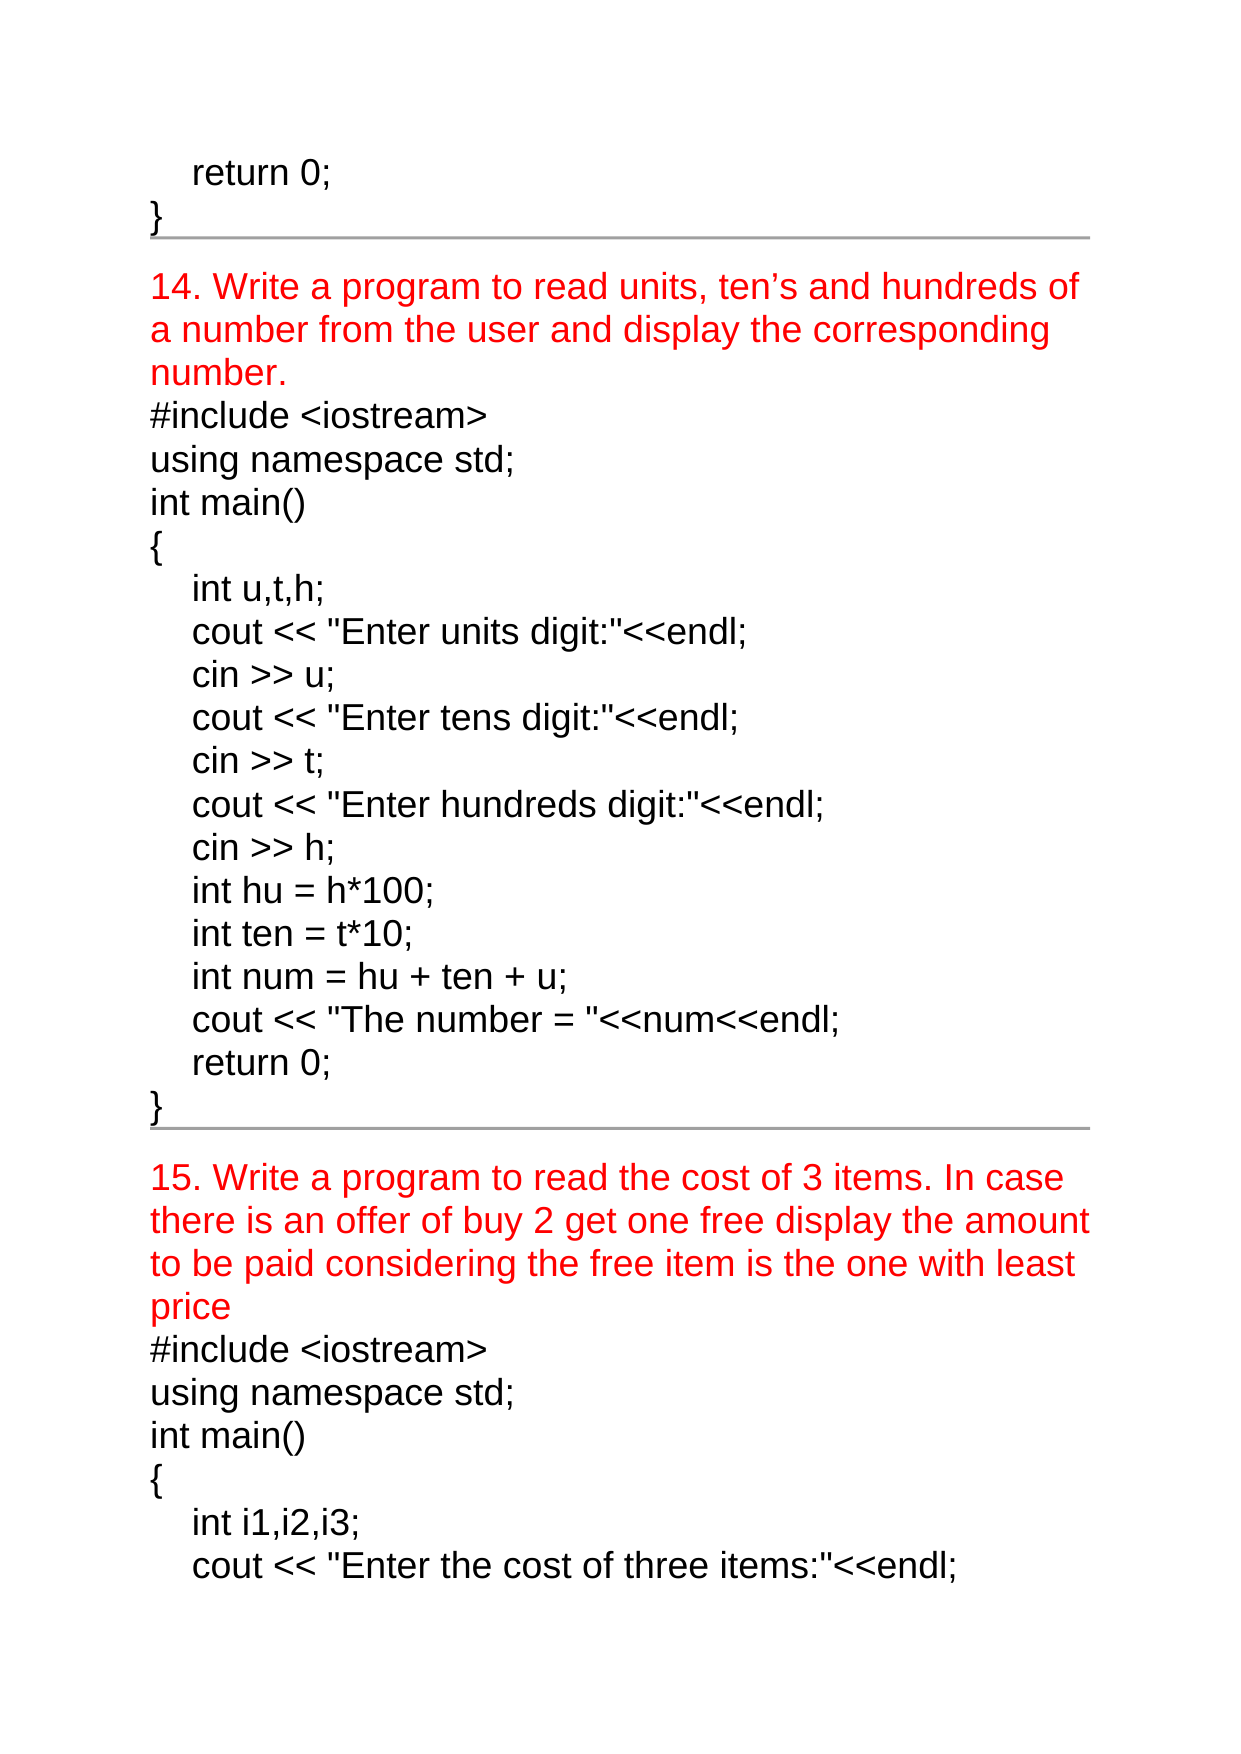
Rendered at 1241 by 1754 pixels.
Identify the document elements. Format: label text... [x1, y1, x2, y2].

text int num = hu + ten + u; [150, 954, 1090, 997]
text int main() [150, 480, 1090, 523]
text { [150, 523, 1090, 566]
text int i1,i2,i3; [150, 1500, 1090, 1543]
text } [150, 1084, 1090, 1126]
text #include <iostream> [150, 1327, 1090, 1370]
text { [150, 1457, 1090, 1500]
text return 0; [150, 1041, 1090, 1084]
text cout << "Enter tens digit:"<<endl; [150, 696, 1090, 739]
text 15. Write a program to read the cost of 3 items. In case there is an offer of buy 2 get one free display the amount to be paid considering the free item is the one with least price [150, 1155, 1090, 1327]
text } [150, 193, 1090, 236]
text return 0; [150, 150, 1090, 193]
text using namespace std; [150, 437, 1090, 480]
text int hu = h*100; [150, 868, 1090, 911]
text cin >> t; [150, 739, 1090, 782]
text int u,t,h; [150, 566, 1090, 609]
text using namespace std; [150, 1370, 1090, 1413]
text #include <iostream> [150, 394, 1090, 437]
text cout << "The number = "<<num<<endl; [150, 997, 1090, 1041]
text 14. Write a program to read units, ten’s and hundreds of a number from the user and display the corresponding number. [150, 264, 1090, 394]
text cout << "Enter units digit:"<<endl; [150, 609, 1090, 652]
text cout << "Enter the cost of three items:"<<endl; [150, 1543, 1090, 1586]
text cin >> u; [150, 652, 1090, 696]
text cout << "Enter hundreds digit:"<<endl; [150, 782, 1090, 825]
text int main() [150, 1413, 1090, 1457]
text cin >> h; [150, 825, 1090, 868]
text int ten = t*10; [150, 911, 1090, 954]
